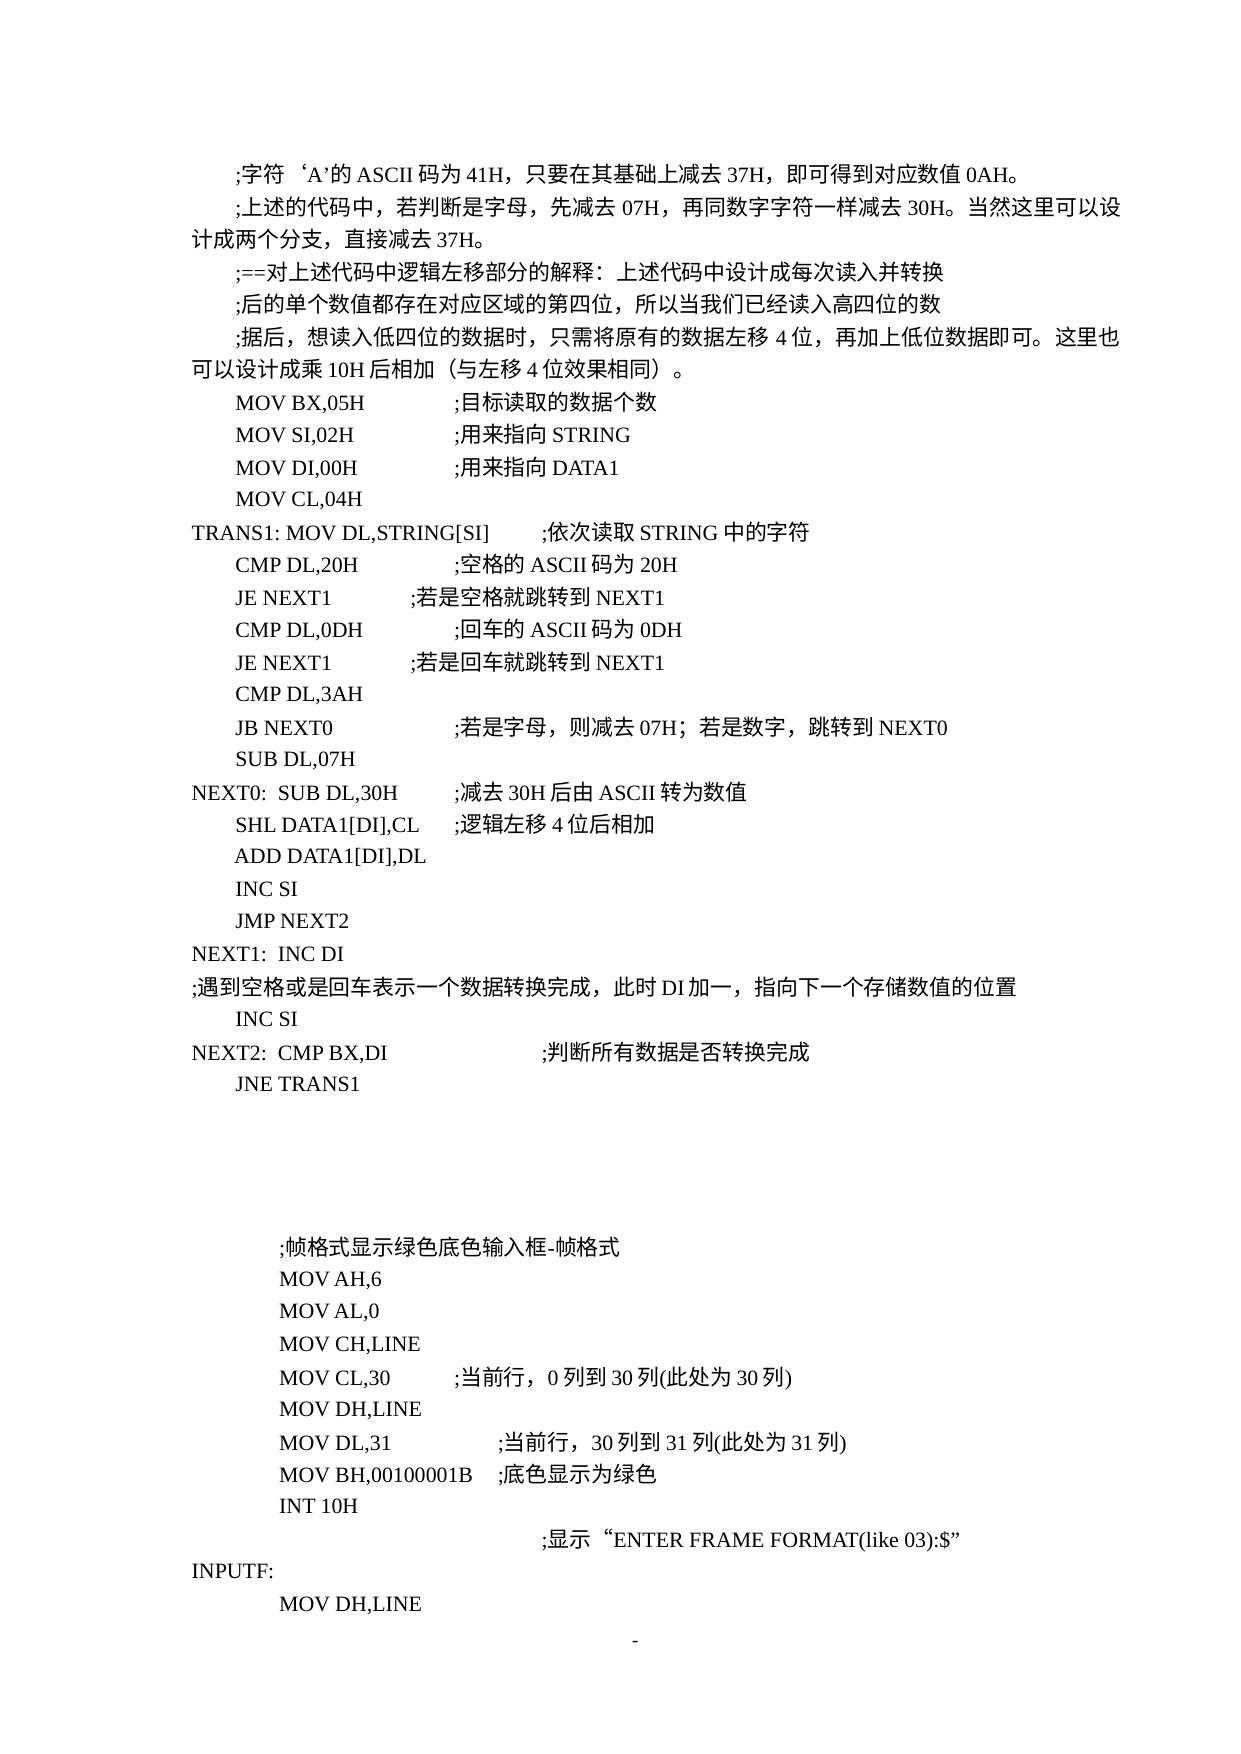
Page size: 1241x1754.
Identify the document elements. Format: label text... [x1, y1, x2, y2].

text ;帧格式显示绿色底色输入框-帧格式 [148, 1229, 1122, 1262]
text ;据后，想读入低四位的数据时，只需将原有的数据左移4位，再加上低位数据即可。这里也可以设计成乘10H后相加（与左移4位效果相同）。 [191, 319, 1122, 384]
text INT 10H [148, 1489, 1122, 1522]
text INPUTF: [148, 1554, 1122, 1587]
text MOV BX,05H ;目标读取的数据个数 [148, 384, 1122, 417]
text MOV DH,LINE [148, 1392, 1122, 1424]
text NEXT0: SUB DL,30H ;减去30H后由ASCII转为数值 [148, 774, 1122, 807]
text ;后的单个数值都存在对应区域的第四位，所以当我们已经读入高四位的数 [191, 287, 1122, 319]
text MOV CL,04H [148, 482, 1122, 514]
text MOV DH,LINE [148, 1587, 1122, 1619]
text JMP NEXT2 [148, 904, 1122, 937]
text MOV DL,31 ;当前行，30列到31列(此处为31列) [148, 1424, 1122, 1457]
text MOV DI,00H ;用来指向DATA1 [148, 449, 1122, 482]
text TRANS1: MOV DL,STRING[SI] ;依次读取STRING中的字符 [148, 514, 1122, 547]
text JE NEXT1 ;若是空格就跳转到NEXT1 [148, 579, 1122, 612]
text SUB DL,07H [148, 742, 1122, 774]
text ADD DATA1[DI],DL [148, 839, 1122, 872]
text CMP DL,3AH [148, 677, 1122, 709]
text ;==对上述代码中逻辑左移部分的解释：上述代码中设计成每次读入并转换 [191, 254, 1122, 287]
text JB NEXT0 ;若是字母，则减去07H；若是数字，跳转到NEXT0 [148, 709, 1122, 742]
text ;上述的代码中，若判断是字母，先减去07H，再同数字字符一样减去30H。当然这里可以设计成两个分支，直接减去37H。 [191, 189, 1122, 254]
text MOV AH,6 [148, 1262, 1122, 1294]
text MOV CL,30 ;当前行，0列到30列(此处为30列) [148, 1359, 1122, 1392]
text SHL DATA1[DI],CL ;逻辑左移4位后相加 [148, 807, 1122, 839]
text INC SI [148, 1002, 1122, 1034]
text INC SI [148, 872, 1122, 904]
text CMP DL,0DH ;回车的ASCII码为0DH [148, 612, 1122, 644]
text NEXT1: INC DI [148, 937, 1122, 969]
text MOV AL,0 [148, 1294, 1122, 1327]
text MOV BH,00100001B ;底色显示为绿色 [148, 1457, 1122, 1489]
text MOV CH,LINE [148, 1327, 1122, 1359]
text JE NEXT1 ;若是回车就跳转到NEXT1 [148, 644, 1122, 677]
text MOV SI,02H ;用来指向STRING [148, 417, 1122, 449]
text NEXT2: CMP BX,DI ;判断所有数据是否转换完成 [148, 1034, 1122, 1067]
text ;显示“ENTER FRAME FORMAT(like 03):$” [191, 1522, 1122, 1554]
text CMP DL,20H ;空格的ASCII码为20H [148, 547, 1122, 579]
text ;字符‘A’的ASCII码为41H，只要在其基础上减去37H，即可得到对应数值0AH。 [191, 157, 1122, 189]
text ;遇到空格或是回车表示一个数据转换完成，此时DI加一，指向下一个存储数值的位置 [148, 969, 1122, 1002]
text JNE TRANS1 [148, 1067, 1122, 1099]
